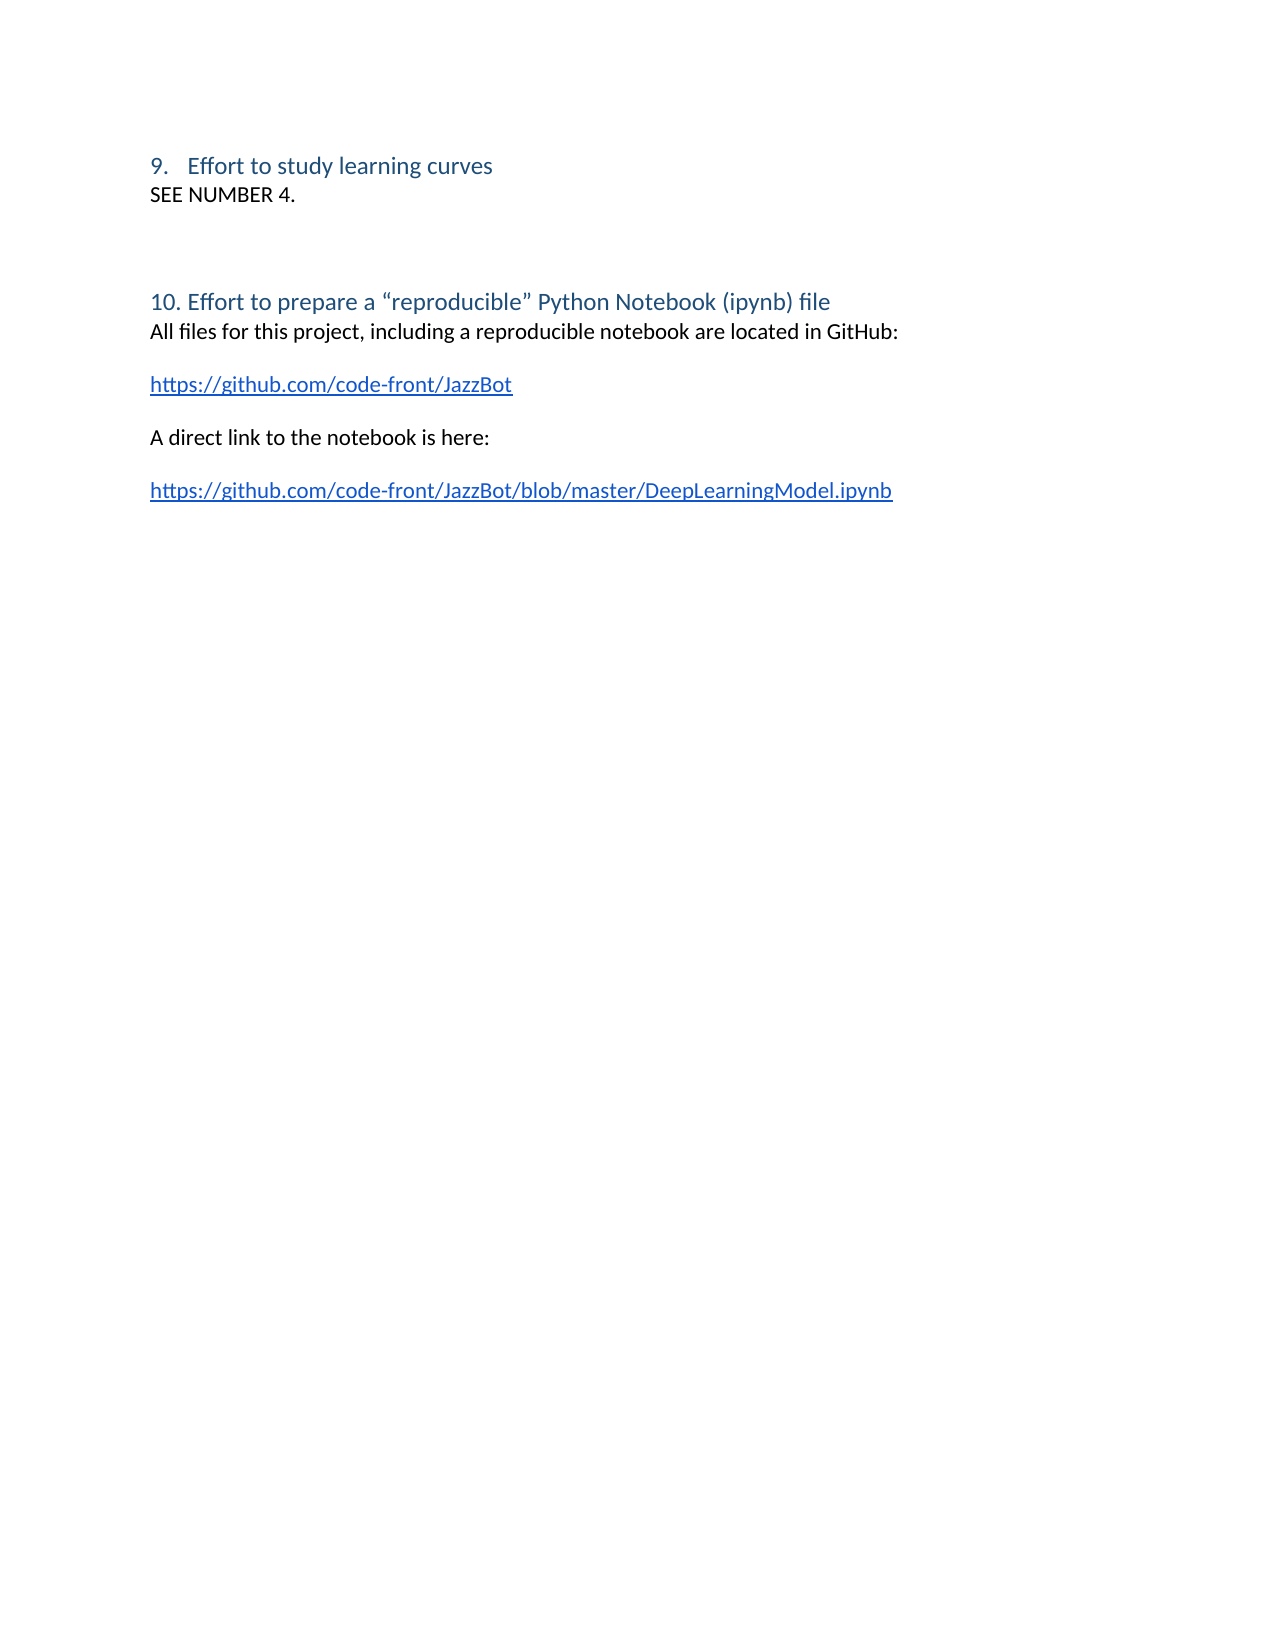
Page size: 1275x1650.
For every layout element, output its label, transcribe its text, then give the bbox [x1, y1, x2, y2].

subtitle Effort to prepare a “reproducible” Python Notebook (ipynb) file [150, 287, 1125, 317]
subtitle Effort to study learning curves [150, 150, 1125, 181]
text A direct link to the notebook is here: [150, 423, 1125, 451]
text https://github.com/code-front/JazzBot/blob/master/DeepLearningModel.ipynb [150, 476, 1125, 504]
text SEE NUMBER 4. [150, 181, 1125, 208]
text https://github.com/code-front/JazzBot [150, 370, 1125, 398]
text All files for this project, including a reproducible notebook are located in GitHub: [150, 317, 1125, 345]
